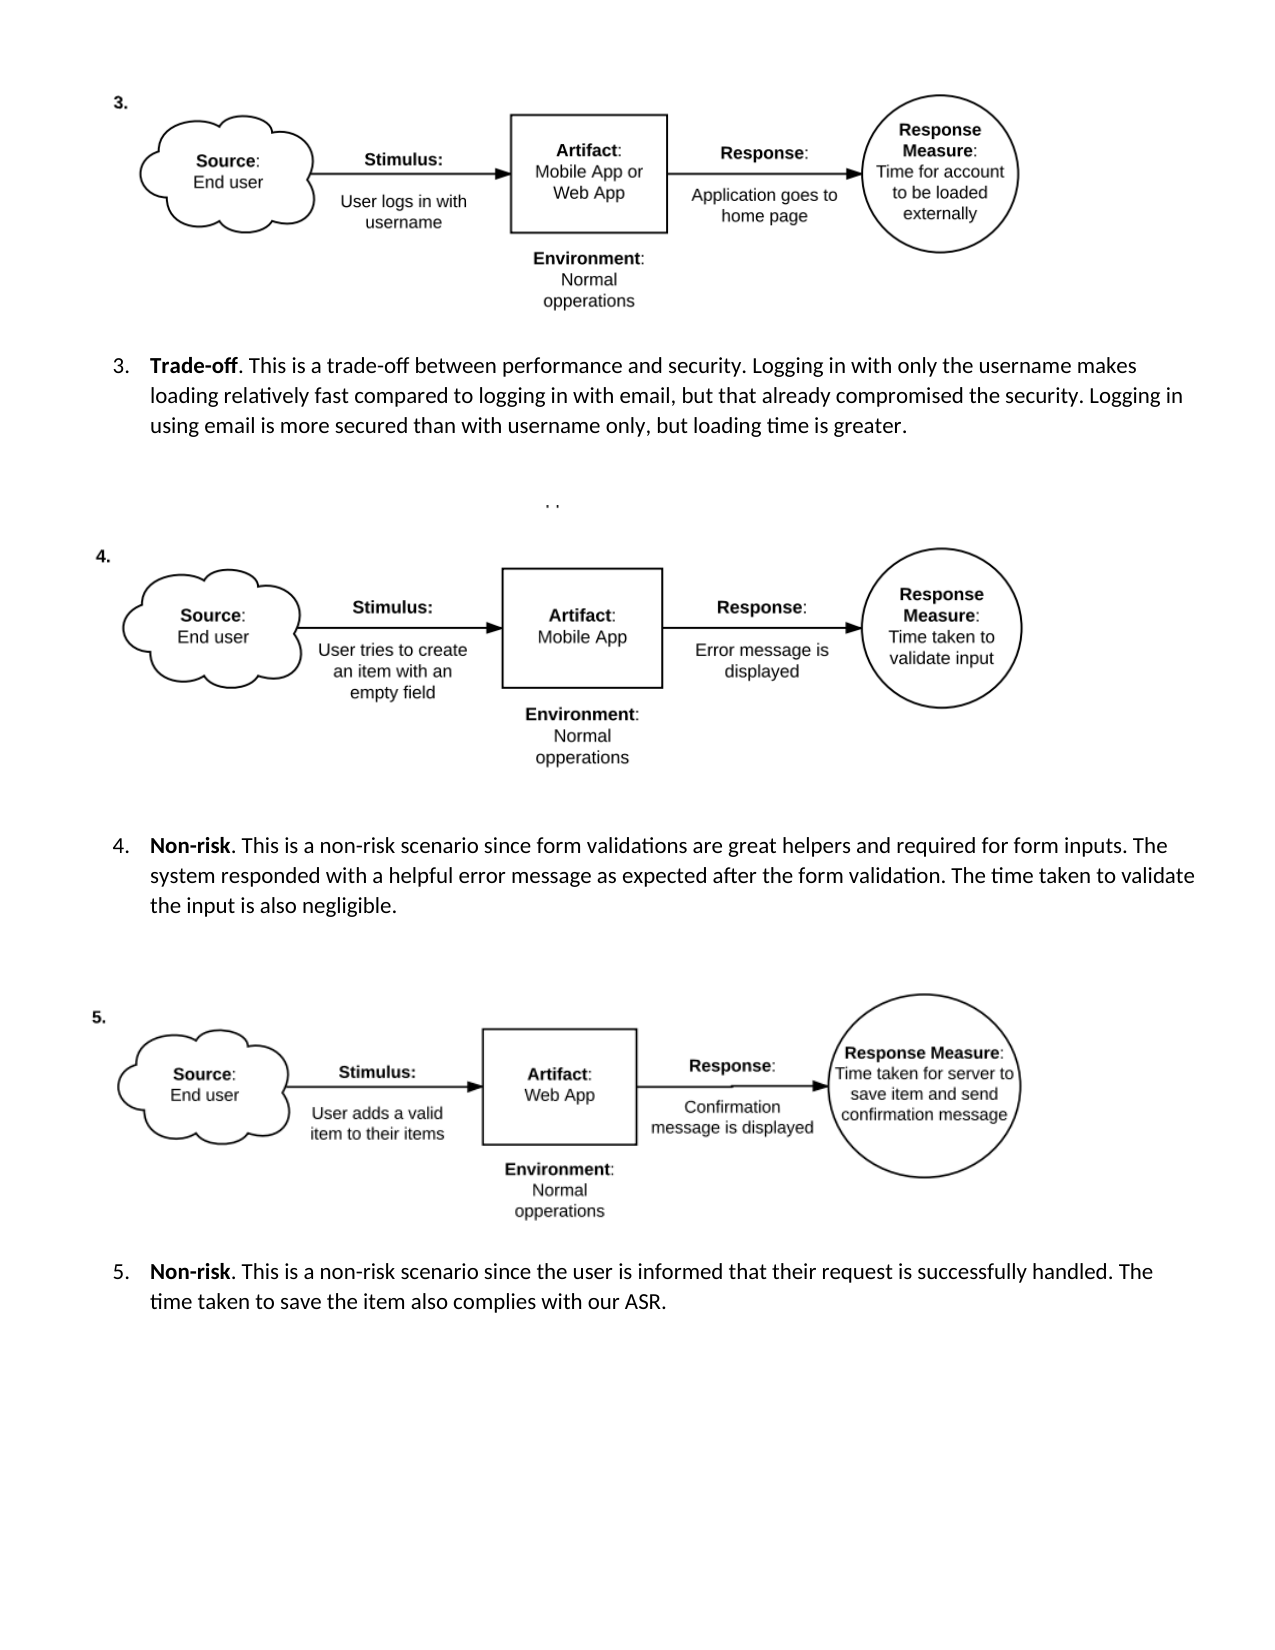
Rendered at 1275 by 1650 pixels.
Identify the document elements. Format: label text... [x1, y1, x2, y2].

list Non-risk. This is a non-risk scenario since the user is informed that their request is successfully handled. The time taken to save the item also complies with our ASR. [112, 1257, 1200, 1315]
picture [75, 75, 1050, 333]
picture [75, 505, 1050, 812]
list Trade-off. This is a trade-off between performance and security. Logging in with only the username makes loading relatively fast compared to logging in with email, but that already compromised the security. Logging in using email is more secured than with username only, but loading time is greater. [112, 351, 1200, 439]
picture [75, 985, 1050, 1239]
list Non-risk. This is a non-risk scenario since form validations are great helpers and required for form inputs. The system responded with a helpful error message as expected after the form validation. The time taken to validate the input is also negligible. [112, 831, 1200, 919]
